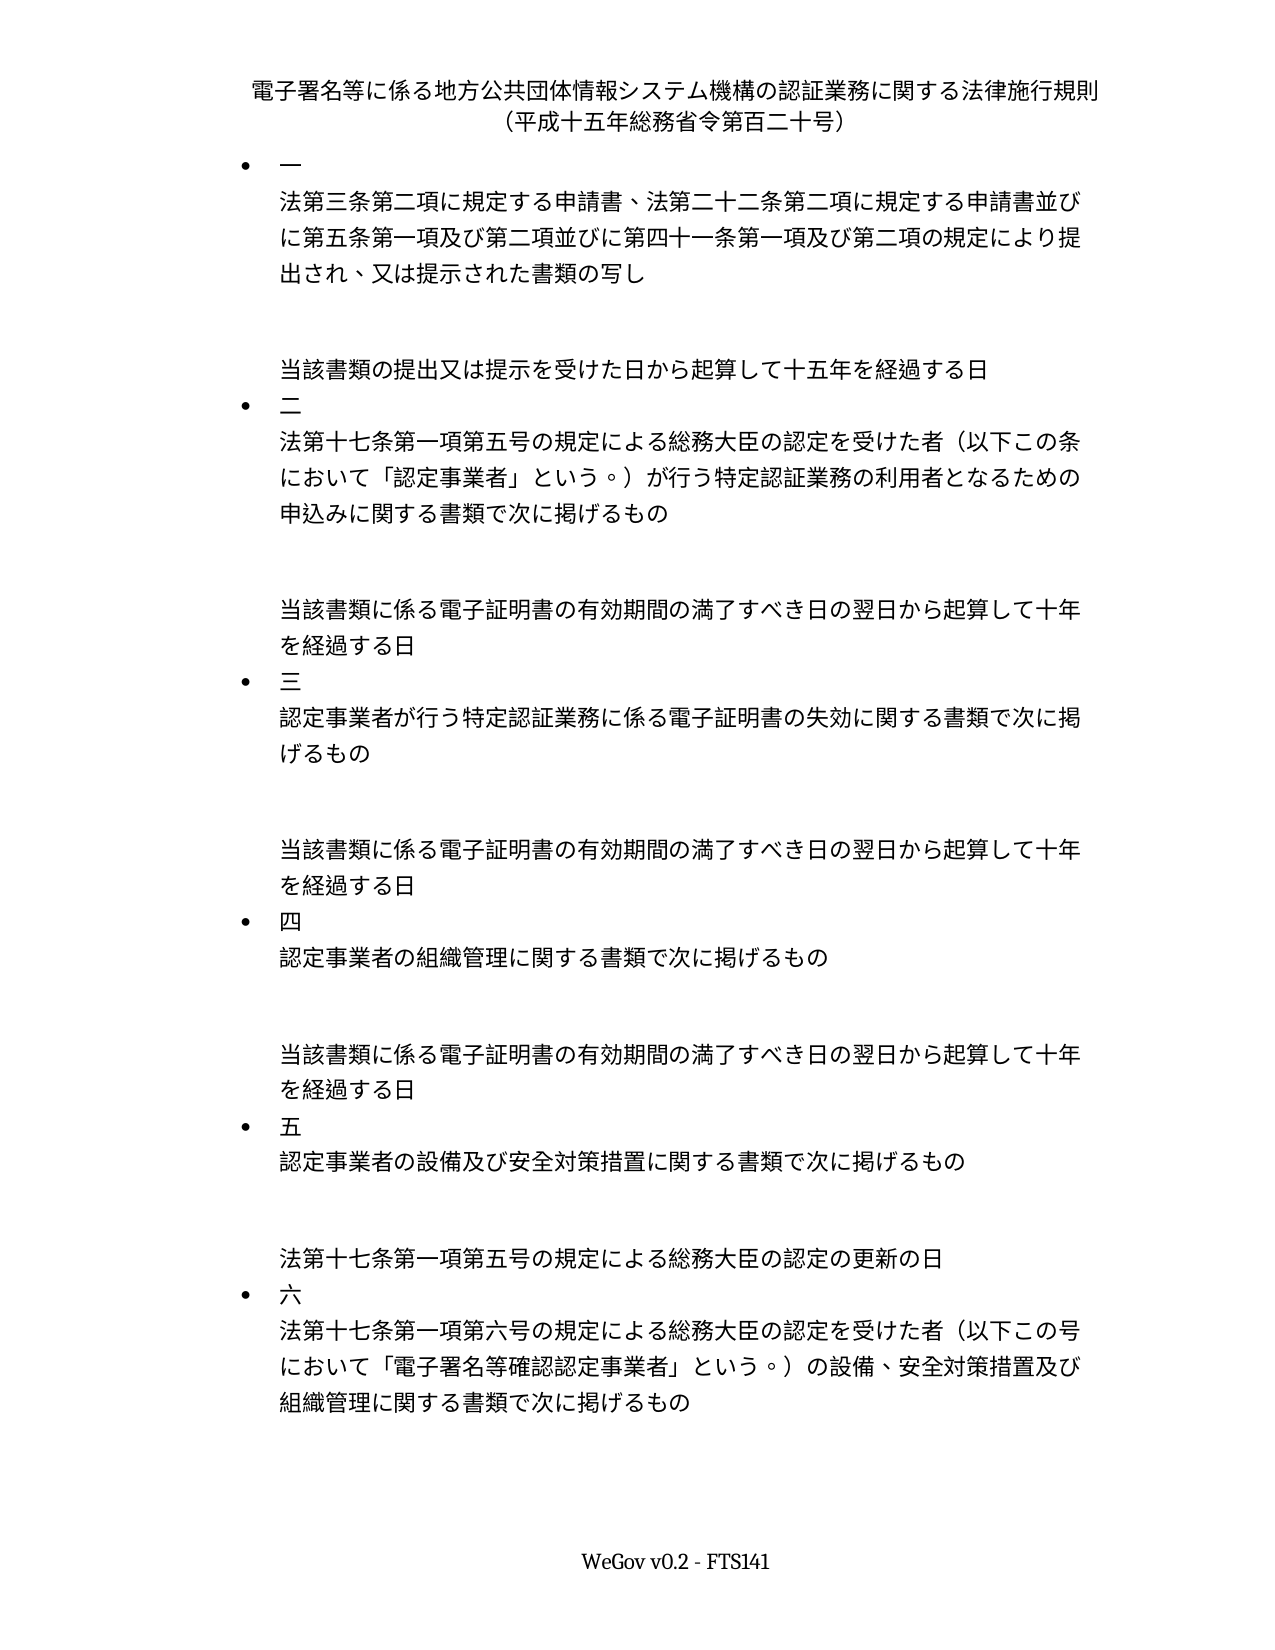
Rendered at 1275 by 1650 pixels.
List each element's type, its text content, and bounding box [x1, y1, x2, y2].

list 五 認定事業者の設備及び安全対策措置に関する書類で次に掲げるもの 法第十七条第一項第五号の規定による総務大臣の認定の更新の日 [242, 1110, 1087, 1274]
list 二 法第十七条第一項第五号の規定による総務大臣の認定を受けた者（以下この条において「認定事業者」という。）が行う特定認証業務の利用者となるための申込みに関する書類で次に掲げるもの 当該書類に係る電子証明書の有効期間の満了すべき日の翌日から起算して十年を経過する日 [242, 390, 1087, 661]
list 一 法第三条第二項に規定する申請書、法第二十二条第二項に規定する申請書並びに第五条第一項及び第二項並びに第四十一条第一項及び第二項の規定により提出され、又は提示された書類の写し 当該書類の提出又は提示を受けた日から起算して十五年を経過する日 [242, 150, 1087, 385]
list 六 法第十七条第一項第六号の規定による総務大臣の認定を受けた者（以下この号において「電子署名等確認認定事業者」という。）の設備、安全対策措置及び組織管理に関する書類で次に掲げるもの 法第十七条第一項第六号の規定による総務大臣の認定の更新の日 [242, 1279, 1087, 1448]
list 三 認定事業者が行う特定認証業務に係る電子証明書の失効に関する書類で次に掲げるもの 当該書類に係る電子証明書の有効期間の満了すべき日の翌日から起算して十年を経過する日 [242, 666, 1087, 902]
list 四 認定事業者の組織管理に関する書類で次に掲げるもの 当該書類に係る電子証明書の有効期間の満了すべき日の翌日から起算して十年を経過する日 [242, 906, 1087, 1106]
